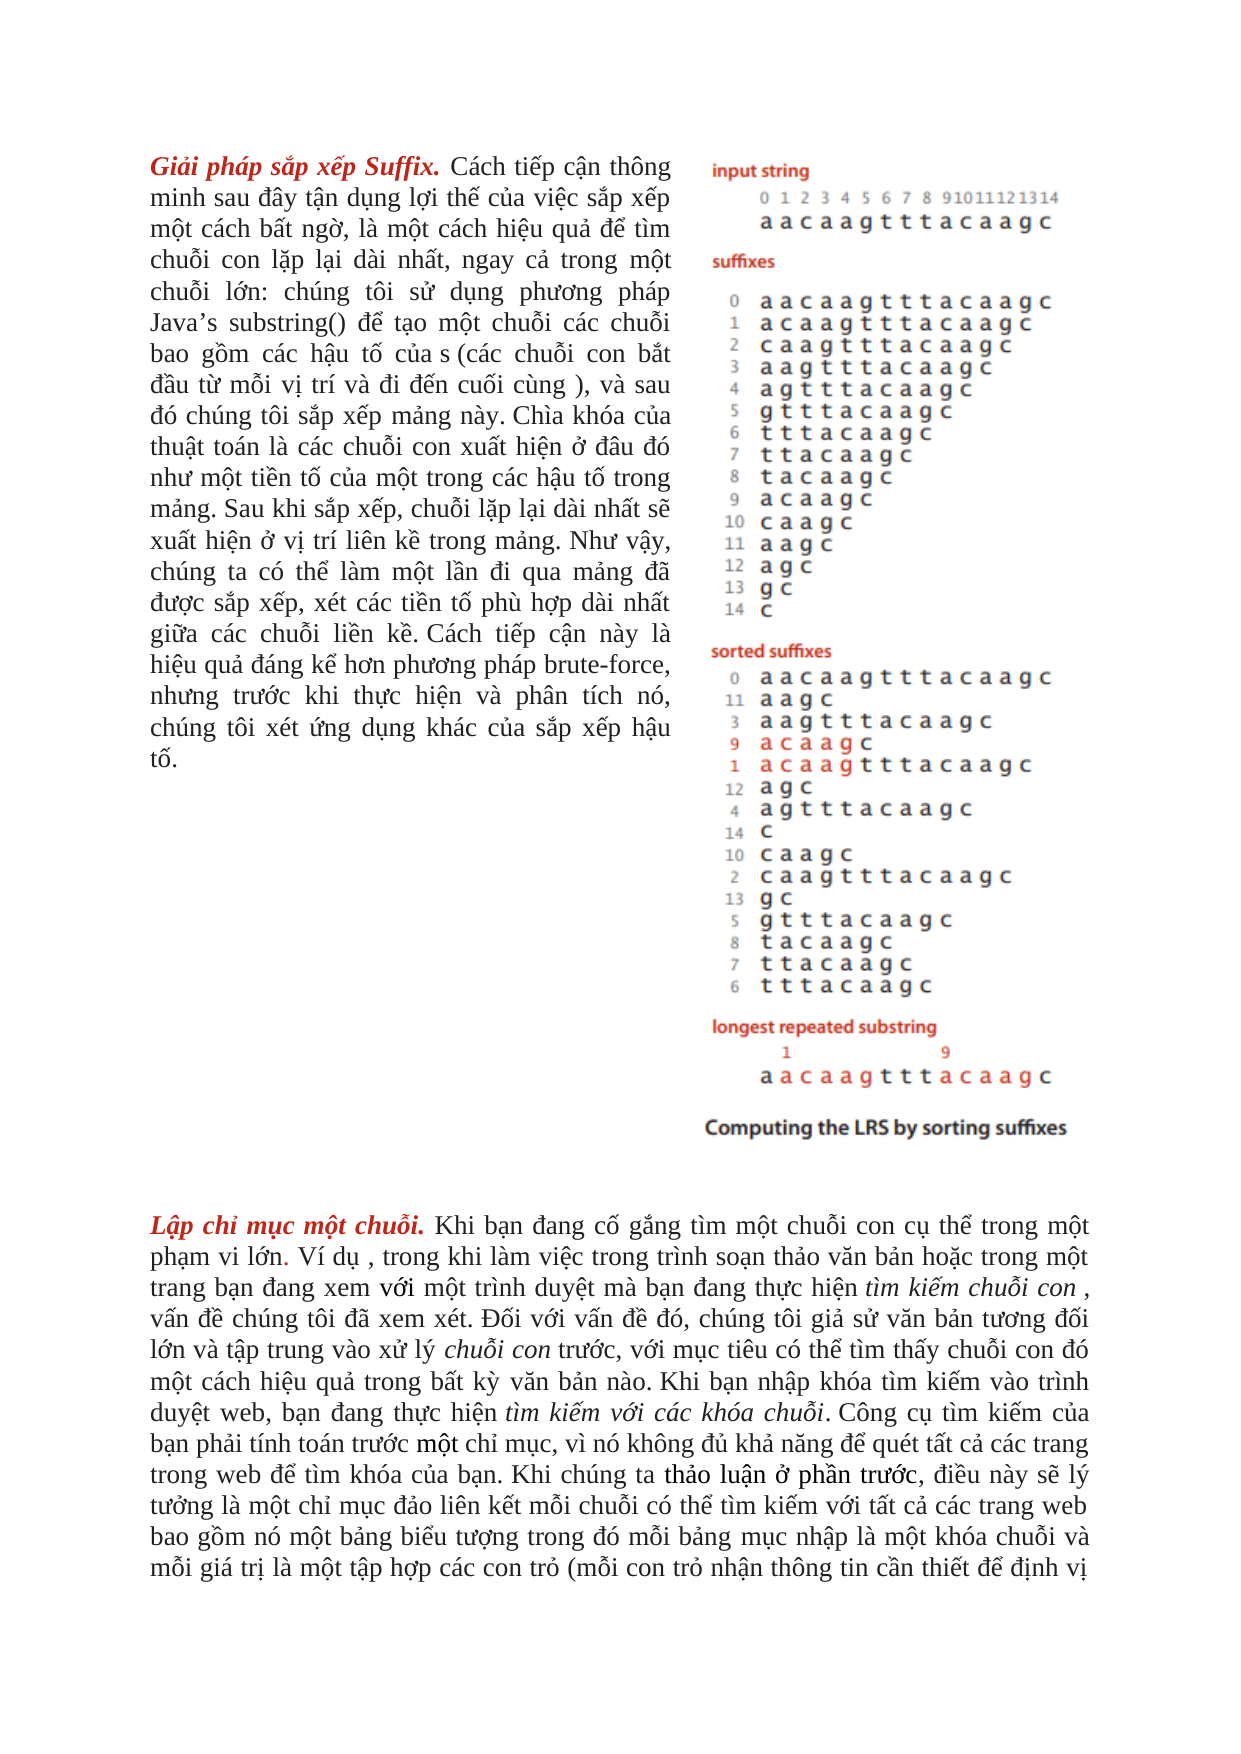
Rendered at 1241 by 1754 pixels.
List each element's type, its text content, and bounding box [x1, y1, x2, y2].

picture [690, 150, 1091, 1146]
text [150, 1209, 1090, 1583]
text Giải pháp sắp xếp Suffix. Cách tiếp cận thông minh sau đây tận dụng lợi thế của việc sắp xếp một cách bất ngờ, là một cách hiệu quả để tìm chuỗi con lặp lại dài nhất, ngay cả trong một chuỗi lớn: chúng tôi sử dụng phương pháp Java’s substring() để tạo một chuỗi các chuỗi bao gồm các hậu tố của s (các chuỗi con bắt đầu từ mỗi vị trí và đi đến cuối cùng ), và sau đó chúng tôi sắp xếp mảng này. Chìa khóa của thuật toán là các chuỗi con xuất hiện ở đâu đó như một tiền tố của một trong các hậu tố trong mảng. Sau khi sắp xếp, chuỗi lặp lại dài nhất sẽ xuất hiện ở vị trí liên kề trong mảng. Như vậy, chúng ta có thể làm một lần đi qua mảng đã được sắp xếp, xét các tiền tố phù hợp dài nhất giữa các chuỗi liền kề. Cách tiếp cận này là hiệu quả đáng kể hơn phương pháp brute-force, nhưng trước khi thực hiện và phân tích nó, chúng tôi xét ứng dụng khác của sắp xếp hậu tố. [150, 150, 690, 773]
